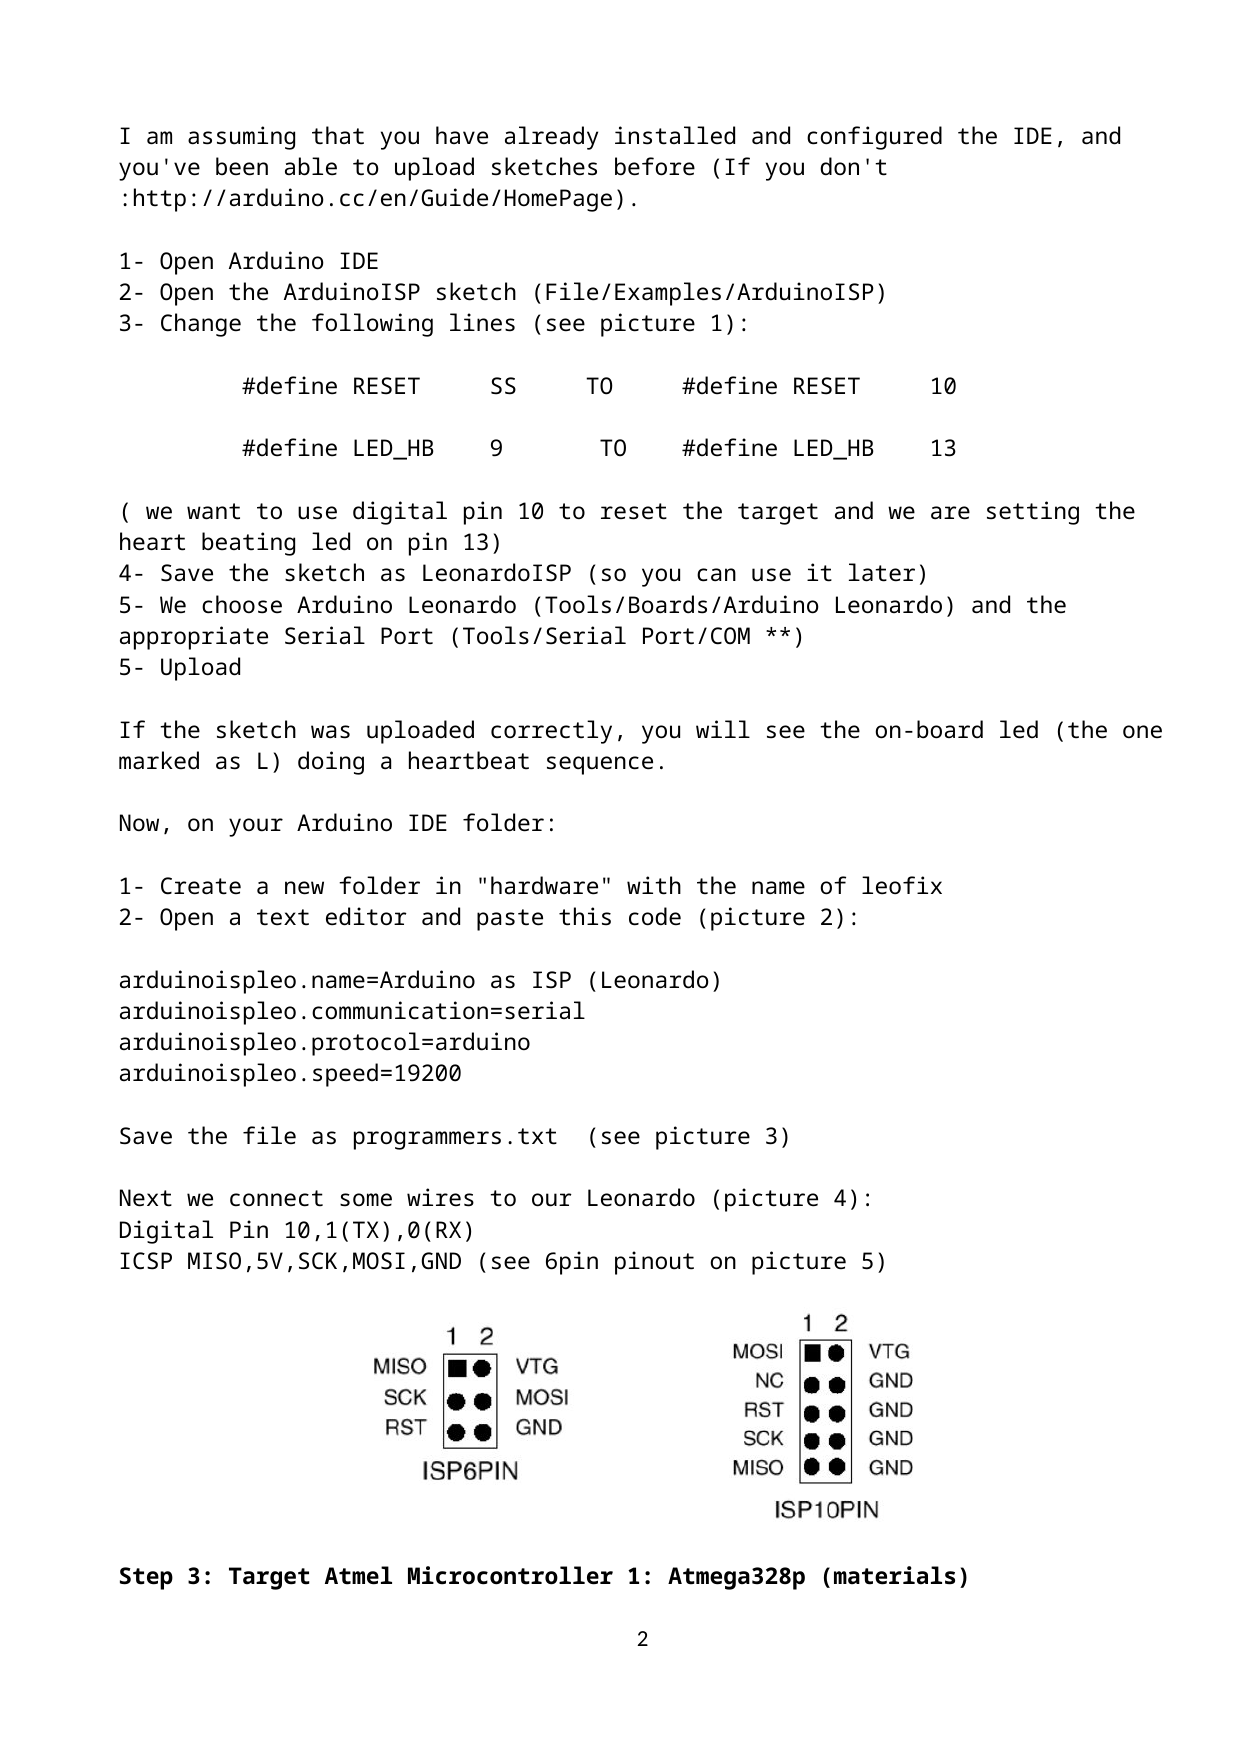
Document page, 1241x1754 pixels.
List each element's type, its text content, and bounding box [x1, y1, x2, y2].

text Now, on your Arduino IDE folder: [118, 807, 1167, 839]
text Digital Pin 10,1(TX),0(RX) [118, 1214, 1167, 1245]
text 1- Open Arduino IDE [118, 245, 1167, 276]
text 5- We choose Arduino Leonardo (Tools/Boards/Arduino Leonardo) and the appropriate Serial Port (Tools/Serial Port/COM **) [118, 589, 1167, 651]
text #define LED_HB 9 TO #define LED_HB 13 [118, 432, 1167, 464]
text Step 3: Target Atmel Microcontroller 1: Atmega328p (materials) [118, 1559, 1167, 1591]
text arduinoispleo.communication=serial [118, 995, 1167, 1026]
text 1- Create a new folder in "hardware" with the name of leofix [118, 870, 1167, 901]
text ( we want to use digital pin 10 to reset the target and we are setting the heart beating led on pin 13) [118, 495, 1167, 557]
text 3- Change the following lines (see picture 1): [118, 307, 1167, 339]
picture [337, 1307, 948, 1529]
text arduinoispleo.protocol=arduino [118, 1026, 1167, 1057]
text 2- Open a text editor and paste this code (picture 2): [118, 901, 1167, 932]
text If the sketch was uploaded correctly, you will see the on-board led (the one marked as L) doing a heartbeat sequence. [118, 714, 1167, 776]
text arduinoispleo.name=Arduino as ISP (Leonardo) [118, 964, 1167, 995]
text #define RESET SS TO #define RESET 10 [118, 370, 1167, 401]
text 2- Open the ArduinoISP sketch (File/Examples/ArduinoISP) [118, 276, 1167, 307]
text 4- Save the sketch as LeonardoISP (so you can use it later) [118, 557, 1167, 589]
text I am assuming that you have already installed and configured the IDE, and you've been able to upload sketches before (If you don't :http://arduino.cc/en/Guide/HomePage). [118, 120, 1167, 214]
text 5- Upload [118, 651, 1167, 682]
text ICSP MISO,5V,SCK,MOSI,GND (see 6pin pinout on picture 5) [118, 1245, 1167, 1276]
text arduinoispleo.speed=19200 [118, 1057, 1167, 1089]
text Save the file as programmers.txt (see picture 3) [118, 1120, 1167, 1151]
text Next we connect some wires to our Leonardo (picture 4): [118, 1182, 1167, 1214]
